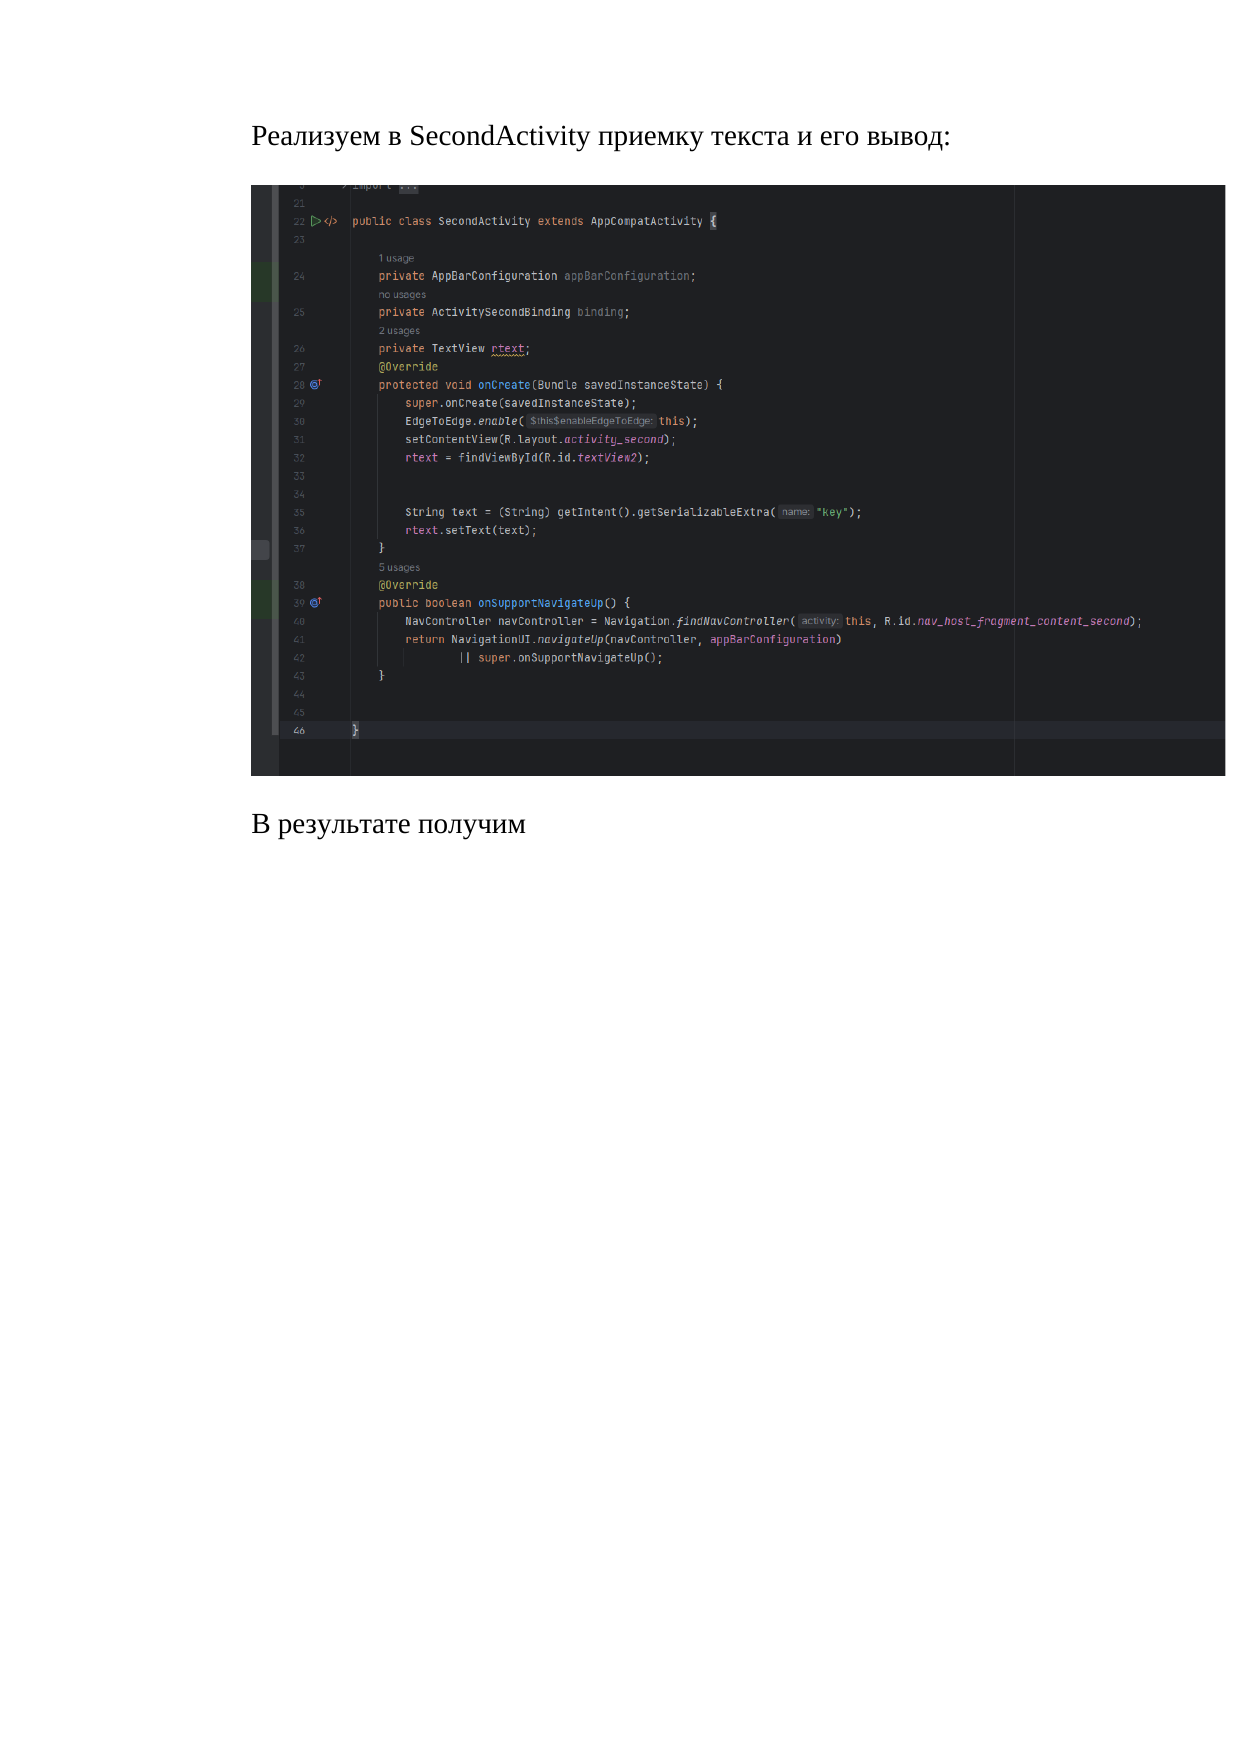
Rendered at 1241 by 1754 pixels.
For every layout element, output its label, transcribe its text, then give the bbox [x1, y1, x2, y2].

text Реализуем в SecondActivity приемку текста и его вывод: [177, 118, 1152, 152]
picture [251, 185, 1226, 776]
text В результате получим [177, 807, 1152, 840]
